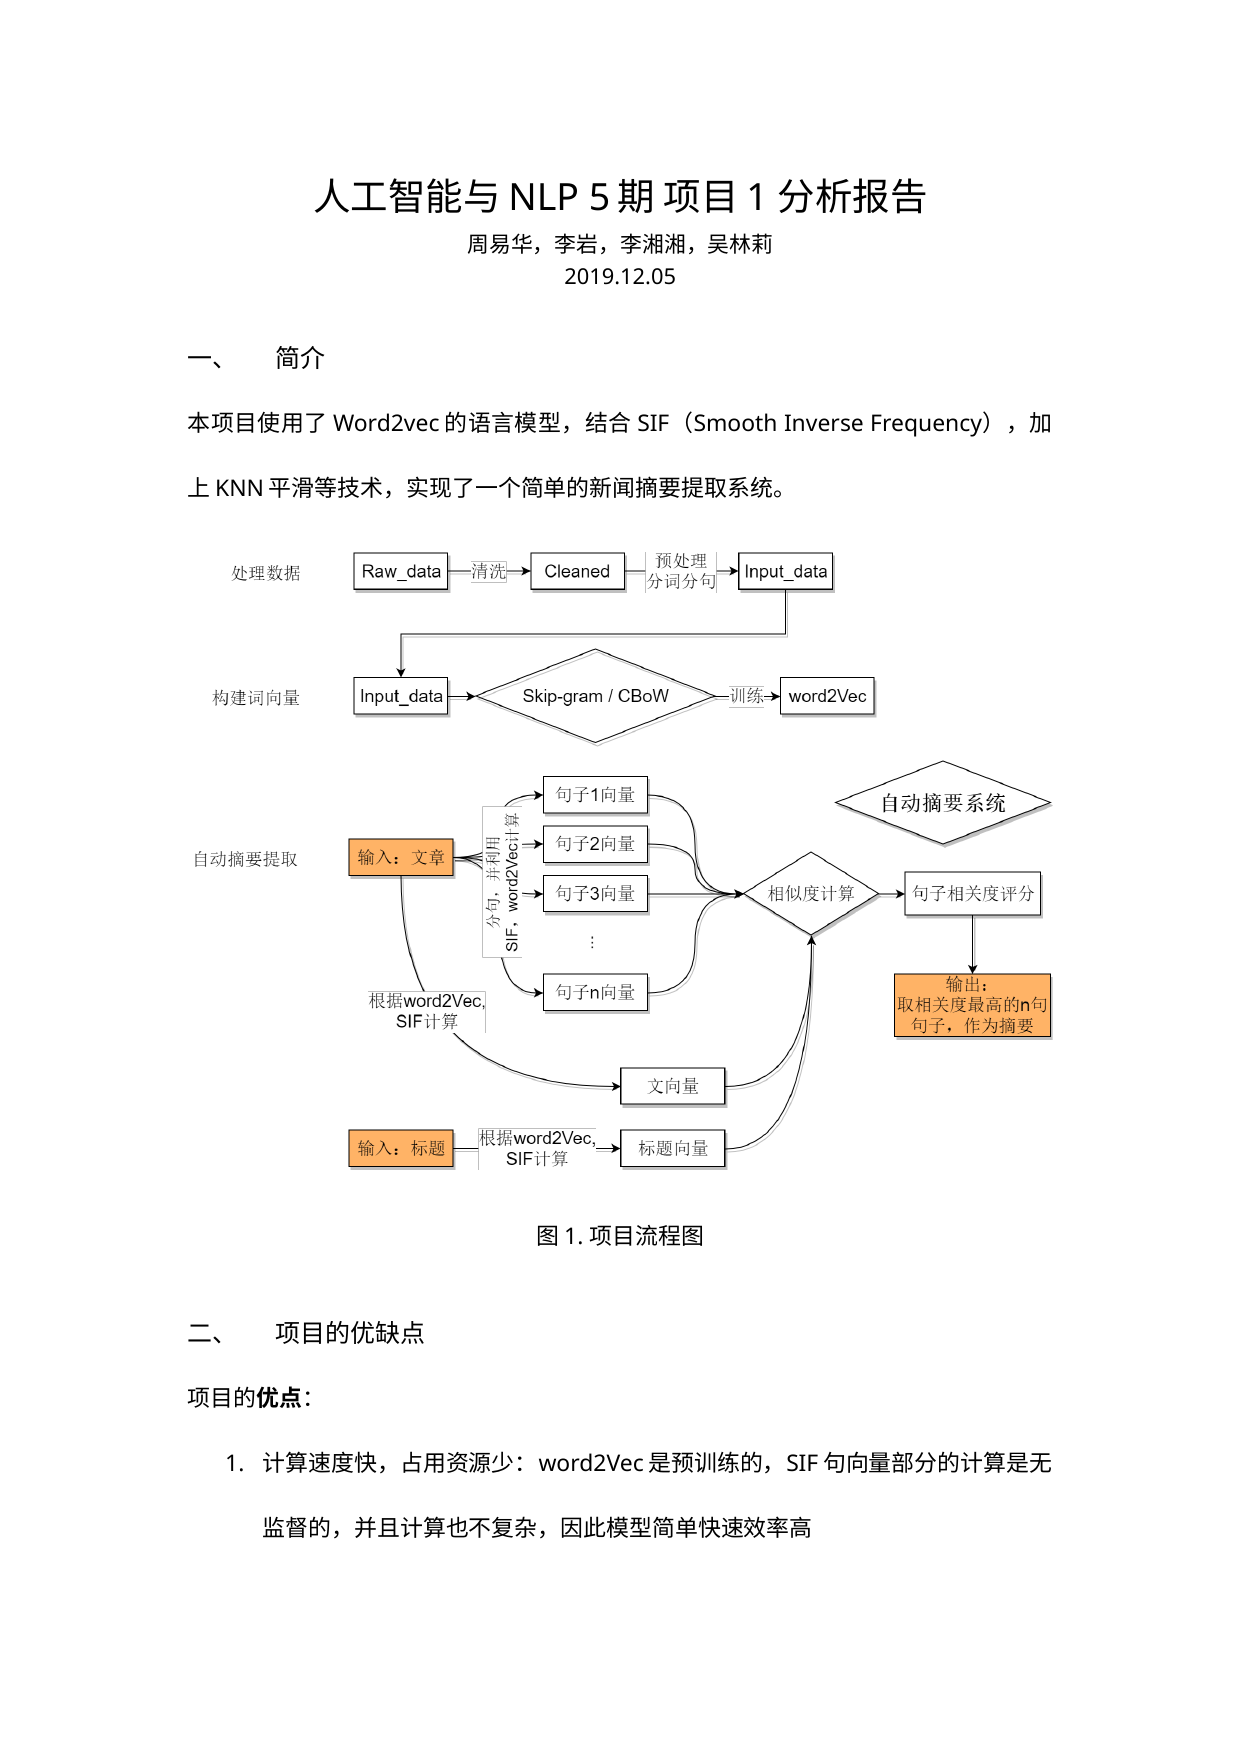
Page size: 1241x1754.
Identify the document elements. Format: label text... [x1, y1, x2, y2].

picture [187, 552, 1053, 1170]
text 项目的优点： [187, 1364, 1053, 1429]
list 计算速度快，占用资源少：word2Vec是预训练的，SIF句向量部分的计算是无监督的，并且计算也不复杂，因此模型简单快速效率高 [225, 1429, 1053, 1559]
text 图1. 项目流程图 [187, 1202, 1053, 1267]
text 本项目使用了Word2vec的语言模型，结合SIF（Smooth Inverse Frequency），加上KNN平滑等技术，实现了一个简单的新闻摘要提取系统。 [187, 389, 1053, 519]
text 人工智能与NLP 5期 项目1 分析报告 [187, 162, 1053, 227]
list 简介 [187, 324, 1053, 389]
list 项目的优缺点 [187, 1299, 1053, 1364]
text 2019.12.05 [187, 259, 1053, 292]
text 周易华，李岩，李湘湘，吴林莉 [187, 227, 1053, 259]
